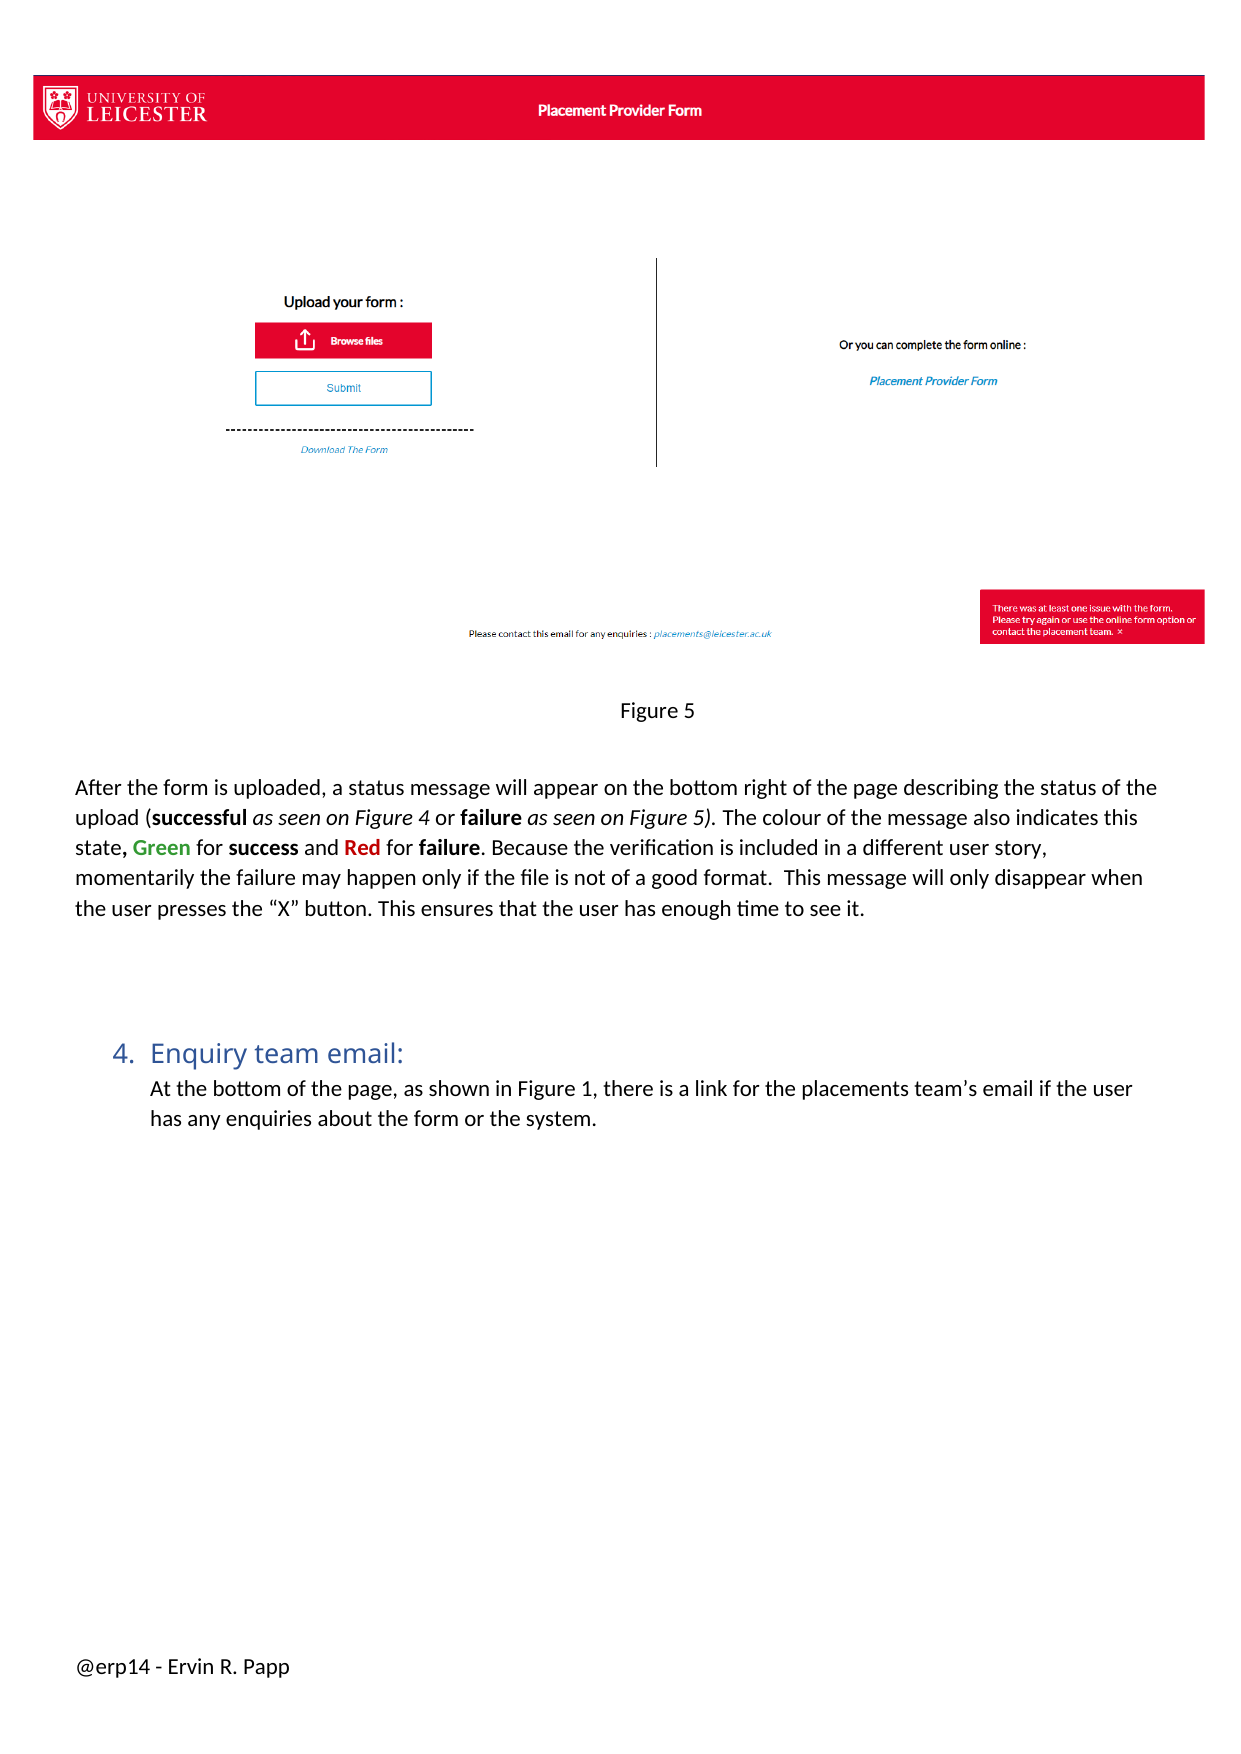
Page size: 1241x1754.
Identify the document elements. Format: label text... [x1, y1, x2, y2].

text At the bottom of the page, as shown in Figure 1, there is a link for the placements team’s email if the user has any enquiries about the form or the system. [150, 1074, 1165, 1132]
text After the form is uploaded, a status message will appear on the bottom right of the page describing the status of the upload (successful as seen on Figure 4 or failure as seen on Figure 5). The colour of the message also indicates this state, Green for success and Red for failure. Because the verification is included in a different user story, momentarily the failure may happen only if the file is not of a good format. This message will only disappear when the user presses the “X” button. This ensures that the user has enough time to see it. [75, 773, 1165, 922]
subtitle Enquiry team email: [112, 1034, 1165, 1071]
picture [33, 75, 1205, 644]
list Figure 5 [150, 696, 1165, 754]
